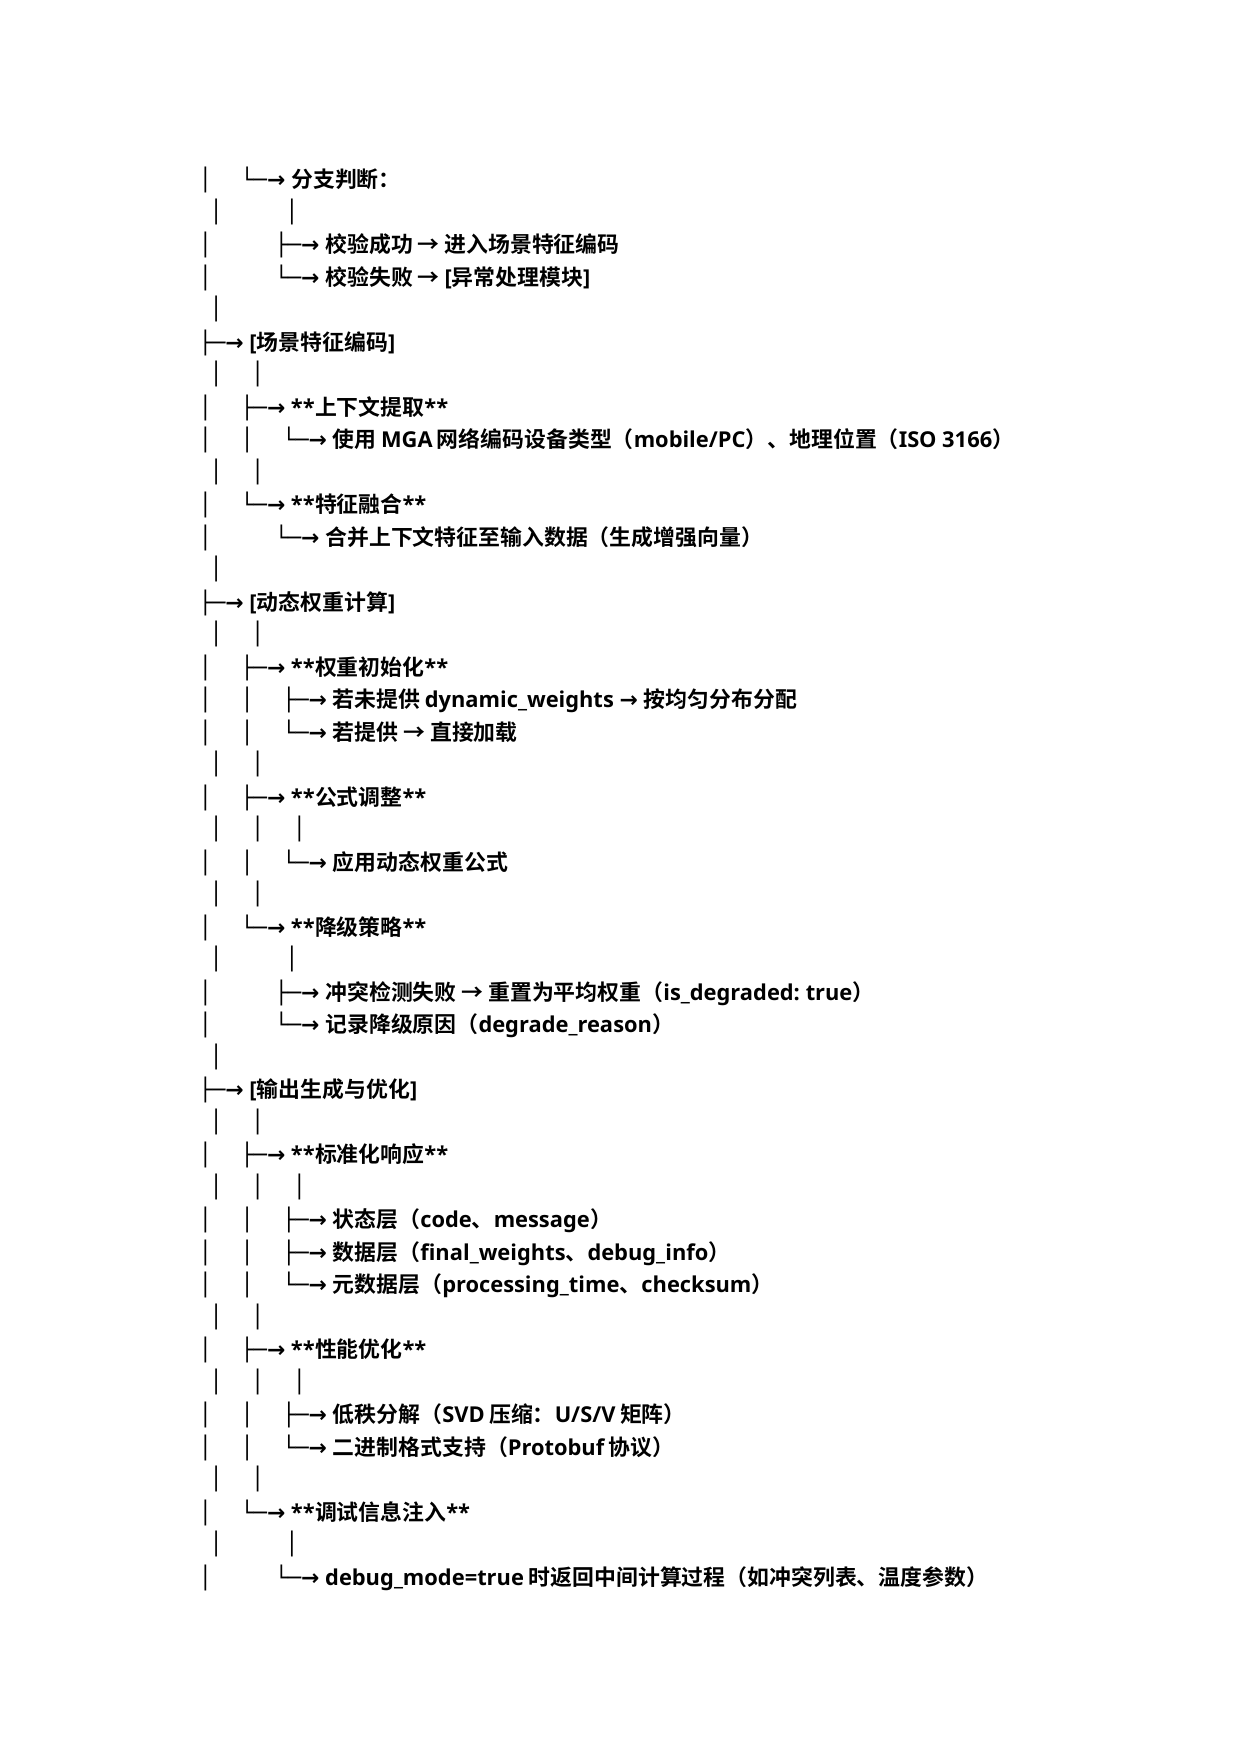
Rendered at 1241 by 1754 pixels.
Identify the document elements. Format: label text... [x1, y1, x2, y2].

text │ ├─→ 冲突检测失败 → 重置为平均权重（is_degraded: true） [187, 974, 1053, 1007]
text │ │ └─→ 元数据层（processing_time、checksum） [187, 1267, 1053, 1299]
text │ ├─→ **权重初始化** [187, 649, 1053, 682]
text │ ├─→ **上下文提取** [187, 389, 1053, 422]
text │ │ [187, 1104, 1053, 1137]
text │ │ [187, 747, 1053, 779]
text │ │ [187, 1462, 1053, 1494]
text │ │ │ [187, 1169, 1053, 1202]
text │ ├─→ 校验成功 → 进入场景特征编码 [187, 227, 1053, 259]
text │ ├─→ **公式调整** [187, 779, 1053, 812]
text │ │ ├─→ 若未提供dynamic_weights → 按均匀分布分配 [187, 682, 1053, 714]
text │ │ └─→ 若提供 → 直接加载 [187, 714, 1053, 747]
text │ │ │ [187, 1364, 1053, 1397]
text │ │ [187, 942, 1053, 974]
text │ └─→ **调试信息注入** [187, 1494, 1053, 1527]
text │ │ [187, 617, 1053, 649]
text │ [187, 552, 1053, 584]
text ├─→ [输出生成与优化] [187, 1072, 1053, 1104]
text │ [187, 292, 1053, 324]
text │ └─→ 合并上下文特征至输入数据（生成增强向量） [187, 519, 1053, 552]
text │ │ [187, 357, 1053, 389]
text │ │ └─→ 使用MGA网络编码设备类型（mobile/PC）、地理位置（ISO 3166） [187, 422, 1053, 454]
text │ └─→ 校验失败 → [异常处理模块] [187, 259, 1053, 292]
text │ │ [187, 1527, 1053, 1559]
text │ │ [187, 1299, 1053, 1332]
text ├─→ [动态权重计算] [187, 584, 1053, 617]
text │ ├─→ **标准化响应** [187, 1137, 1053, 1169]
text │ └─→ 分支判断： [187, 162, 1053, 194]
text │ │ ├─→ 状态层（code、message） [187, 1202, 1053, 1234]
text │ └─→ **特征融合** [187, 487, 1053, 519]
text │ [187, 1039, 1053, 1072]
text │ │ [187, 454, 1053, 487]
text │ │ [187, 194, 1053, 227]
text │ │ ├─→ 低秩分解（SVD压缩：U/S/V矩阵） [187, 1397, 1053, 1429]
text │ ├─→ **性能优化** [187, 1332, 1053, 1364]
text │ └─→ 记录降级原因（degrade_reason） [187, 1007, 1053, 1039]
text │ │ └─→ 二进制格式支持（Protobuf协议） [187, 1429, 1053, 1462]
text ├─→ [场景特征编码] [187, 324, 1053, 357]
text │ │ └─→ 应用动态权重公式 [187, 844, 1053, 877]
text │ └─→ **降级策略** [187, 909, 1053, 942]
text │ │ │ [187, 812, 1053, 844]
text │ │ ├─→ 数据层（final_weights、debug_info） [187, 1234, 1053, 1267]
text │ └─→ debug_mode=true时返回中间计算过程（如冲突列表、温度参数） [187, 1559, 1053, 1592]
text │ │ [187, 877, 1053, 909]
